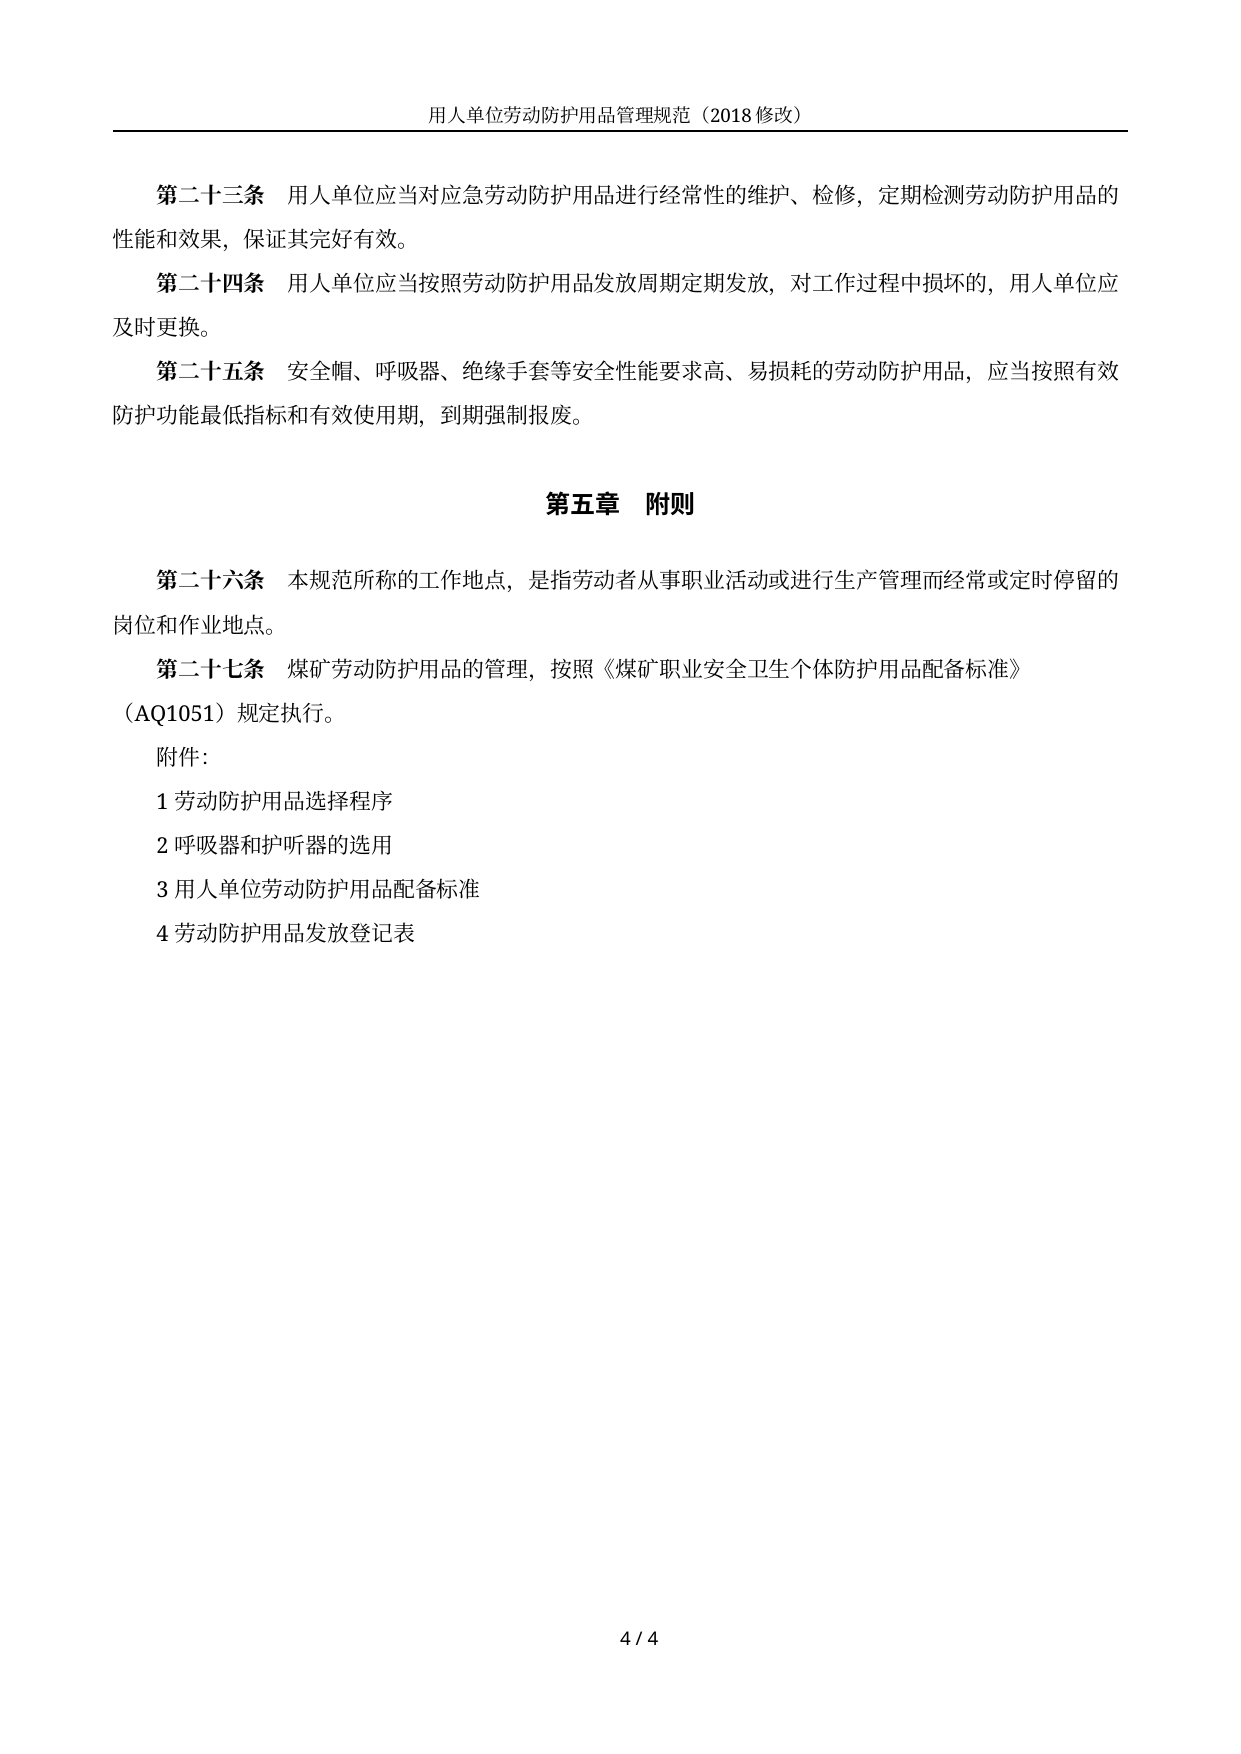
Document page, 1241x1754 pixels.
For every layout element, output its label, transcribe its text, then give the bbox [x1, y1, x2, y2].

text 附件： [112, 734, 1128, 778]
text 2 呼吸器和护听器的选用 [112, 822, 1128, 866]
text 第二十七条 煤矿劳动防护用品的管理，按照《煤矿职业安全卫生个体防护用品配备标准》（AQ1051）规定执行。 [112, 646, 1128, 734]
text 第二十六条 本规范所称的工作地点，是指劳动者从事职业活动或进行生产管理而经常或定时停留的岗位和作业地点。 [112, 557, 1128, 646]
subtitle 第五章 附则 [112, 480, 1128, 524]
text 1 劳动防护用品选择程序 [112, 778, 1128, 822]
text 4 劳动防护用品发放登记表 [112, 910, 1128, 954]
text 第二十五条 安全帽、呼吸器、绝缘手套等安全性能要求高、易损耗的劳动防护用品，应当按照有效防护功能最低指标和有效使用期，到期强制报废。 [112, 348, 1128, 436]
text 3 用人单位劳动防护用品配备标准 [112, 866, 1128, 910]
text 第二十三条 用人单位应当对应急劳动防护用品进行经常性的维护、检修，定期检测劳动防护用品的性能和效果，保证其完好有效。 [112, 172, 1128, 260]
text 第二十四条 用人单位应当按照劳动防护用品发放周期定期发放，对工作过程中损坏的，用人单位应及时更换。 [112, 260, 1128, 348]
